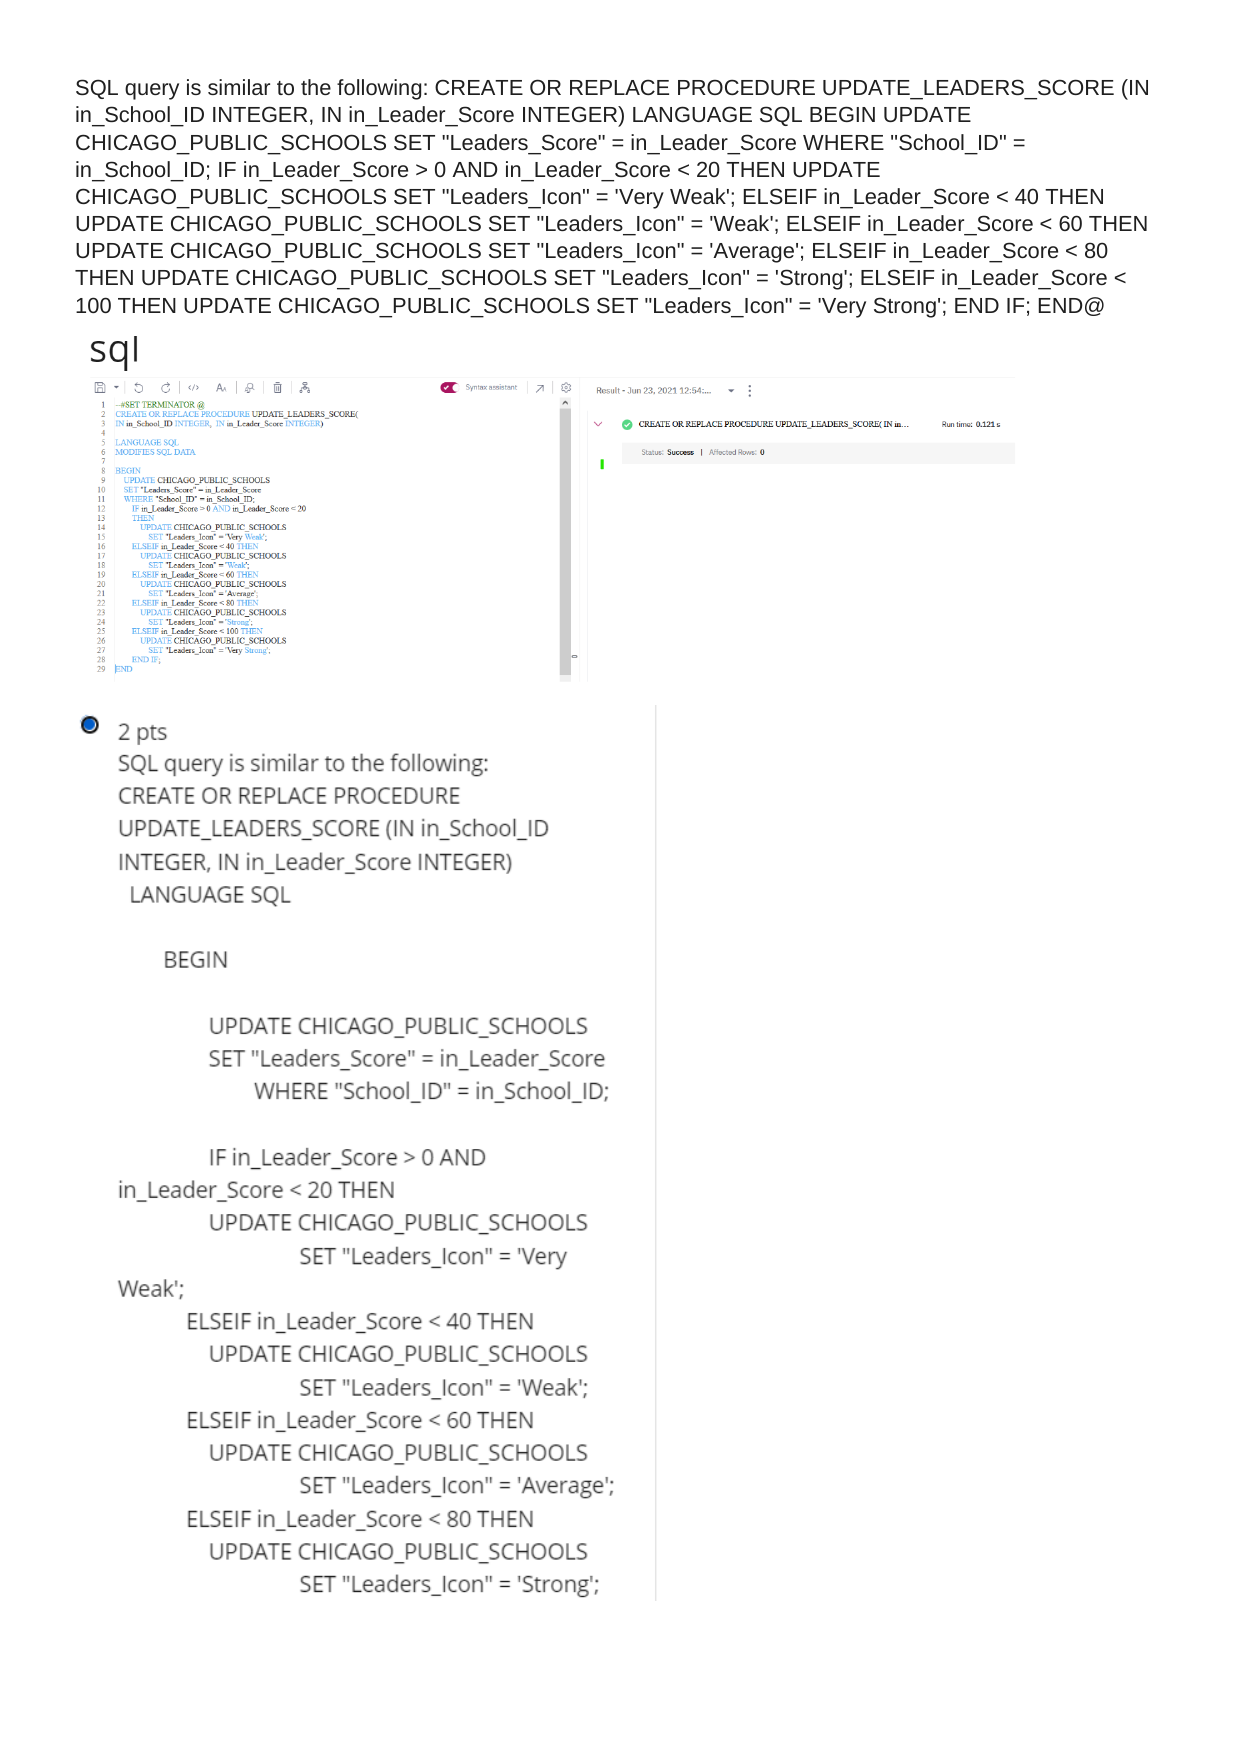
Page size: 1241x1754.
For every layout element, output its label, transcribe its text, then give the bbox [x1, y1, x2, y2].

text SQL query is similar to the following: CREATE OR REPLACE PROCEDURE UPDATE_LEADERS_SCORE (IN in_School_ID INTEGER, IN in_Leader_Score INTEGER) LANGUAGE SQL BEGIN UPDATE CHICAGO_PUBLIC_SCHOOLS SET "Leaders_Score" = in_Leader_Score WHERE "School_ID" = in_School_ID; IF in_Leader_Score > 0 AND in_Leader_Score < 20 THEN UPDATE CHICAGO_PUBLIC_SCHOOLS SET "Leaders_Icon" = 'Very Weak'; ELSEIF in_Leader_Score < 40 THEN UPDATE CHICAGO_PUBLIC_SCHOOLS SET "Leaders_Icon" = 'Weak'; ELSEIF in_Leader_Score < 60 THEN UPDATE CHICAGO_PUBLIC_SCHOOLS SET "Leaders_Icon" = 'Average'; ELSEIF in_Leader_Score < 80 THEN UPDATE CHICAGO_PUBLIC_SCHOOLS SET "Leaders_Icon" = 'Strong'; ELSEIF in_Leader_Score < 100 THEN UPDATE CHICAGO_PUBLIC_SCHOOLS SET "Leaders_Icon" = 'Very Strong'; END IF; END@ [75, 75, 1165, 318]
picture [75, 705, 724, 1601]
picture [75, 336, 1016, 687]
